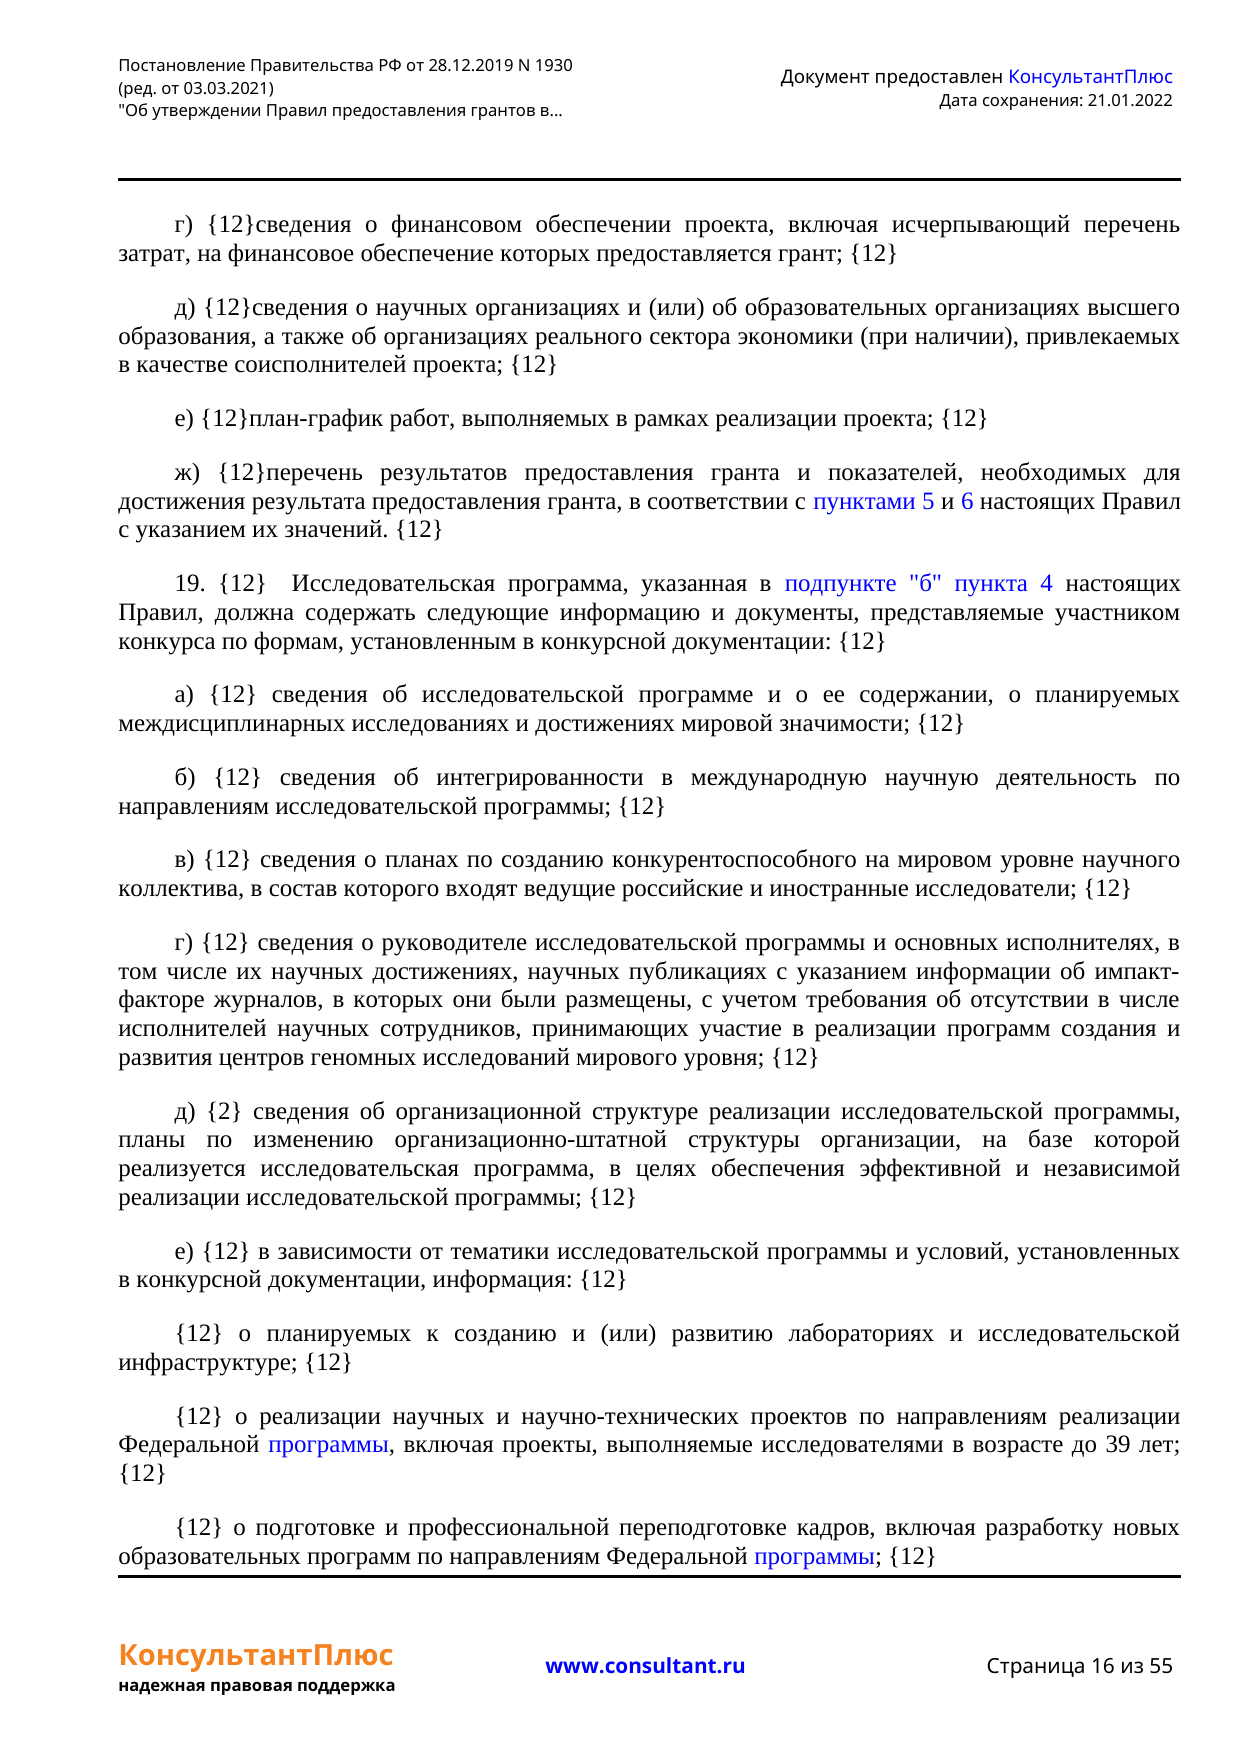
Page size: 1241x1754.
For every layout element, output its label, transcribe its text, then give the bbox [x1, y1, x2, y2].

text {12} о подготовке и профессиональной переподготовке кадров, включая разработку новых образовательных программ по направлениям Федеральной программы; {12} [118, 1512, 1181, 1569]
text 19. {12} Исследовательская программа, указанная в подпункте "б" пункта 4 настоящих Правил, должна содержать следующие информацию и документы, представляемые участником конкурса по формам, установленным в конкурсной документации: {12} [118, 568, 1181, 654]
text ж) {12}перечень результатов предоставления гранта и показателей, необходимых для достижения результата предоставления гранта, в соответствии с пунктами 5 и 6 настоящих Правил с указанием их значений. {12} [118, 457, 1181, 543]
text е) {12} в зависимости от тематики исследовательской программы и условий, установленных в конкурсной документации, информация: {12} [118, 1236, 1181, 1293]
text е) {12}план-график работ, выполняемых в рамках реализации проекта; {12} [118, 403, 1181, 432]
text д) {2} сведения об организационной структуре реализации исследовательской программы, планы по изменению организационно-штатной структуры организации, на базе которой реализуется исследовательская программа, в целях обеспечения эффективной и независимой реализации исследовательской программы; {12} [118, 1096, 1181, 1211]
text г) {12} сведения о руководителе исследовательской программы и основных исполнителях, в том числе их научных достижениях, научных публикациях с указанием информации об импакт-факторе журналов, в которых они были размещены, с учетом требования об отсутствии в числе исполнителей научных сотрудников, принимающих участие в реализации программ создания и развития центров геномных исследований мирового уровня; {12} [118, 927, 1181, 1071]
text б) {12} сведения об интегрированности в международную научную деятельность по направлениям исследовательской программы; {12} [118, 762, 1181, 819]
text в) {12} сведения о планах по созданию конкурентоспособного на мировом уровне научного коллектива, в состав которого входят ведущие российские и иностранные исследователи; {12} [118, 844, 1181, 902]
text {12} о реализации научных и научно-технических проектов по направлениям реализации Федеральной программы, включая проекты, выполняемые исследователями в возрасте до 39 лет; {12} [118, 1401, 1181, 1487]
text г) {12}сведения о финансовом обеспечении проекта, включая исчерпывающий перечень затрат, на финансовое обеспечение которых предоставляется грант; {12} [118, 209, 1181, 267]
text {12} о планируемых к созданию и (или) развитию лабораториях и исследовательской инфраструктуре; {12} [118, 1318, 1181, 1376]
text д) {12}сведения о научных организациях и (или) об образовательных организациях высшего образования, а также об организациях реального сектора экономики (при наличии), привлекаемых в качестве соисполнителей проекта; {12} [118, 292, 1181, 378]
text а) {12} сведения об исследовательской программе и о ее содержании, о планируемых междисциплинарных исследованиях и достижениях мировой значимости; {12} [118, 679, 1181, 737]
